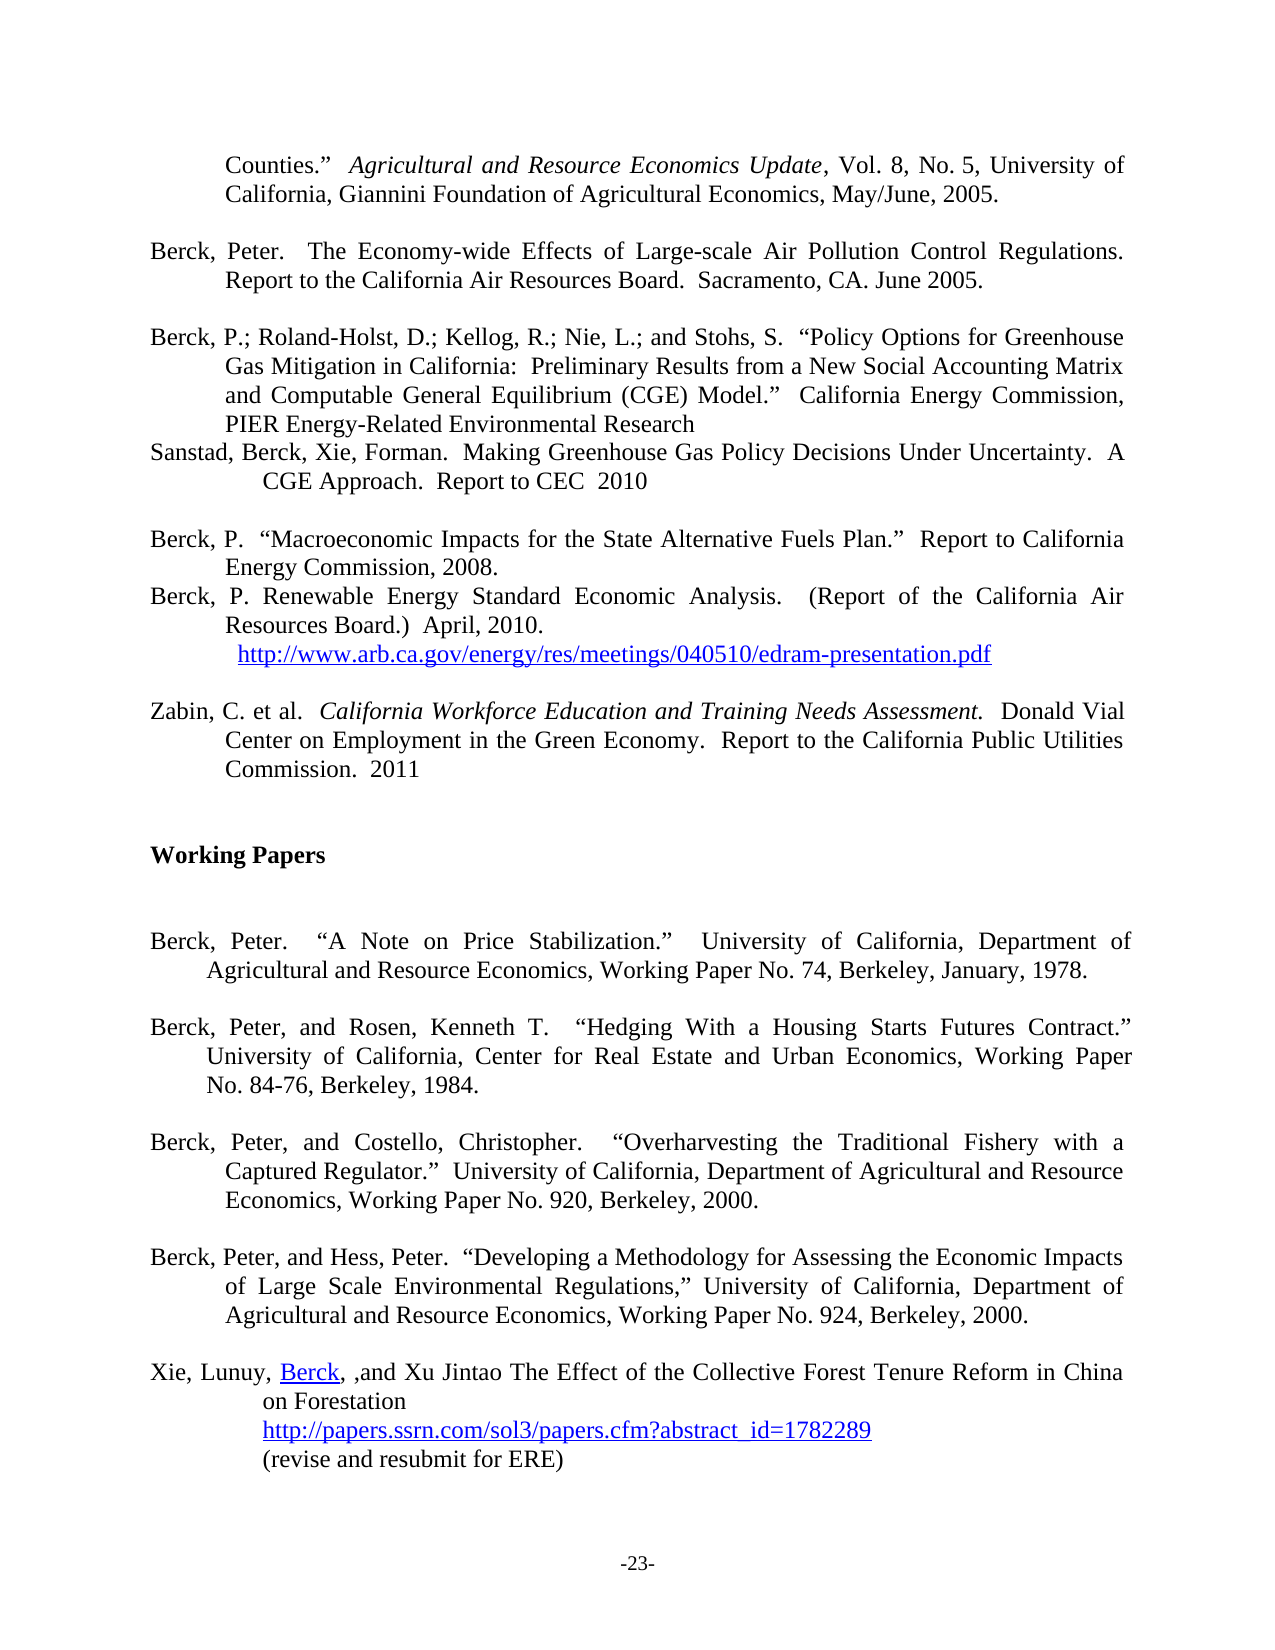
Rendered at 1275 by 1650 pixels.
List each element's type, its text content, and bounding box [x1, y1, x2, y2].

text Berck, Peter, and Hess, Peter. “Developing a Methodology for Assessing the Economic Impacts of Large Scale Environmental Regulations,” University of California, Department of Agricultural and Resource Economics, Working Paper No. 924, Berkeley, 2000. [150, 1242, 1125, 1329]
text Berck, P.; Roland-Holst, D.; Kellog, R.; Nie, L.; and Stohs, S. “Policy Options for Greenhouse Gas Mitigation in California: Preliminary Results from a New Social Accounting Matrix and Computable General Equilibrium (CGE) Model.” California Energy Commission, PIER Energy-Related Environmental Research [150, 322, 1125, 437]
text Working Papers [150, 840, 1133, 869]
text Berck, P. “Macroeconomic Impacts for the State Alternative Fuels Plan.” Report to California Energy Commission, 2008. [150, 524, 1125, 581]
text Sanstad, Berck, Xie, Forman. Making Greenhouse Gas Policy Decisions Under Uncertainty. A CGE Approach. Report to CEC 2010 [150, 437, 1125, 495]
text Berck, Peter, and Costello, Christopher. “Overharvesting the Traditional Fishery with a Captured Regulator.” University of California, Department of Agricultural and Resource Economics, Working Paper No. 920, Berkeley, 2000. [150, 1127, 1125, 1214]
text Berck, Peter, and Rosen, Kenneth T. “Hedging With a Housing Starts Futures Contract.” University of California, Center for Real Estate and Urban Economics, Working Paper No. 84-76, Berkeley, 1984. [150, 1012, 1133, 1099]
text Berck, Peter. The Economy-wide Effects of Large-scale Air Pollution Control Regulations. Report to the California Air Resources Board. Sacramento, CA. June 2005. [150, 236, 1125, 294]
text Berck, P. Renewable Energy Standard Economic Analysis. (Report of the California Air Resources Board.) April, 2010. http://www.arb.ca.gov/energy/res/meetings/040510/edram-presentation.pdf [150, 581, 1125, 667]
text Zabin, C. et al. California Workforce Education and Training Needs Assessment. Donald Vial Center on Employment in the Green Economy. Report to the California Public Utilities Commission. 2011 [150, 696, 1125, 782]
text Xie, Lunuy, Berck, ,and Xu Jintao The Effect of the Collective Forest Tenure Reform in China on Forestation http://papers.ssrn.com/sol3/papers.cfm?abstract_id=1782289 (revise and resubmit for ERE) [150, 1357, 1125, 1472]
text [150, 150, 1125, 207]
text Berck, Peter. “A Note on Price Stabilization.” University of California, Department of Agricultural and Resource Economics, Working Paper No. 74, Berkeley, January, 1978. [150, 926, 1133, 984]
